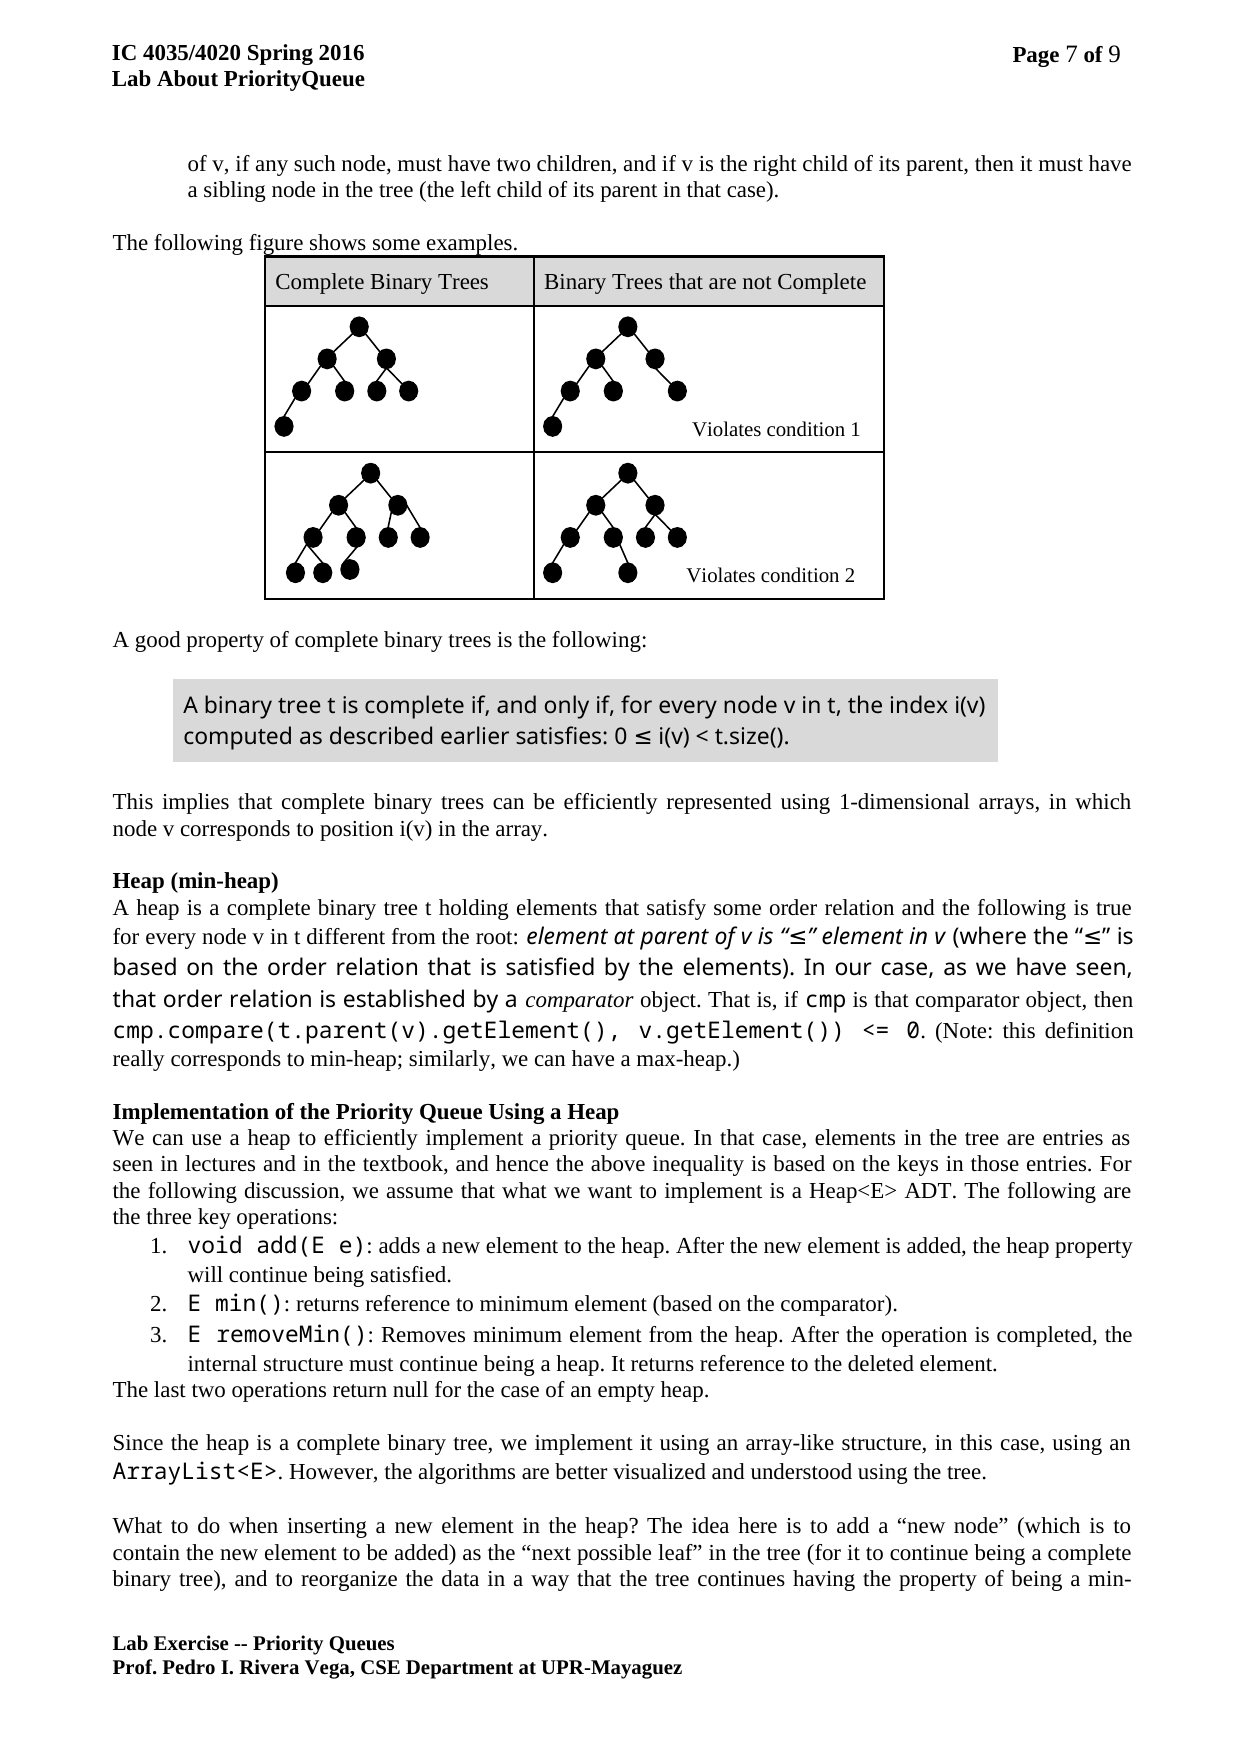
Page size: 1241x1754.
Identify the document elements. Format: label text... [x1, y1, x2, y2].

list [150, 150, 1134, 203]
table_header Complete Binary Trees [266, 258, 533, 305]
text Heap (min-heap) [112, 867, 1134, 894]
text The following figure shows some examples. [112, 229, 1134, 255]
list void add(E e): adds a new element to the heap. After the new element is added, the heap property will continue being satisfied. [150, 1229, 1134, 1287]
table_cell Violates condition 1 [535, 307, 883, 451]
table_cell [266, 453, 533, 597]
table_header A binary tree t is complete if, and only if, for every node v in t, the index i(v) computed as described earlier satisfies: 0 ≤ i(v) < t.size(). [173, 679, 998, 762]
text Since the heap is a complete binary tree, we implement it using an array-like structure, in this case, using an ArrayList<E>. However, the algorithms are better visualized and understood using the tree. [112, 1429, 1134, 1486]
text A heap is a complete binary tree t holding elements that satisfy some order relation and the following is true for every node v in t different from the root: element at parent of v is “≤” element in v (where the “≤” is based on the order relation that is satisfied by the elements). In our case, as we have seen, that order relation is established by a comparator object. That is, if cmp is that comparator object, then cmp.compare(t.parent(v).getElement(), v.getElement()) <= 0. (Note: this definition really corresponds to min-heap; similarly, we can have a max-heap.) [112, 894, 1134, 1071]
text This implies that complete binary trees can be efficiently represented using 1-dimensional arrays, in which node v corresponds to position i(v) in the array. [112, 788, 1134, 841]
table_cell Violates condition 2 [535, 453, 883, 597]
text Implementation of the Priority Queue Using a Heap [112, 1098, 1134, 1124]
text The last two operations return null for the case of an empty heap. [112, 1376, 1134, 1402]
table_header Binary Trees that are not Complete [535, 258, 883, 305]
text A good property of complete binary trees is the following: [112, 626, 1134, 652]
text We can use a heap to efficiently implement a priority queue. In that case, elements in the tree are entries as seen in lectures and in the textbook, and hence the above inequality is based on the keys in those entries. For the following discussion, we assume that what we want to implement is a Heap<E> ADT. The following are the three key operations: [112, 1124, 1134, 1229]
table_cell [266, 307, 533, 451]
list E removeMin(): Removes minimum element from the heap. After the operation is completed, the internal structure must continue being a heap. It returns reference to the deleted element. [150, 1318, 1134, 1376]
list E min(): returns reference to minimum element (based on the comparator). [150, 1287, 1134, 1318]
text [112, 1513, 1134, 1592]
